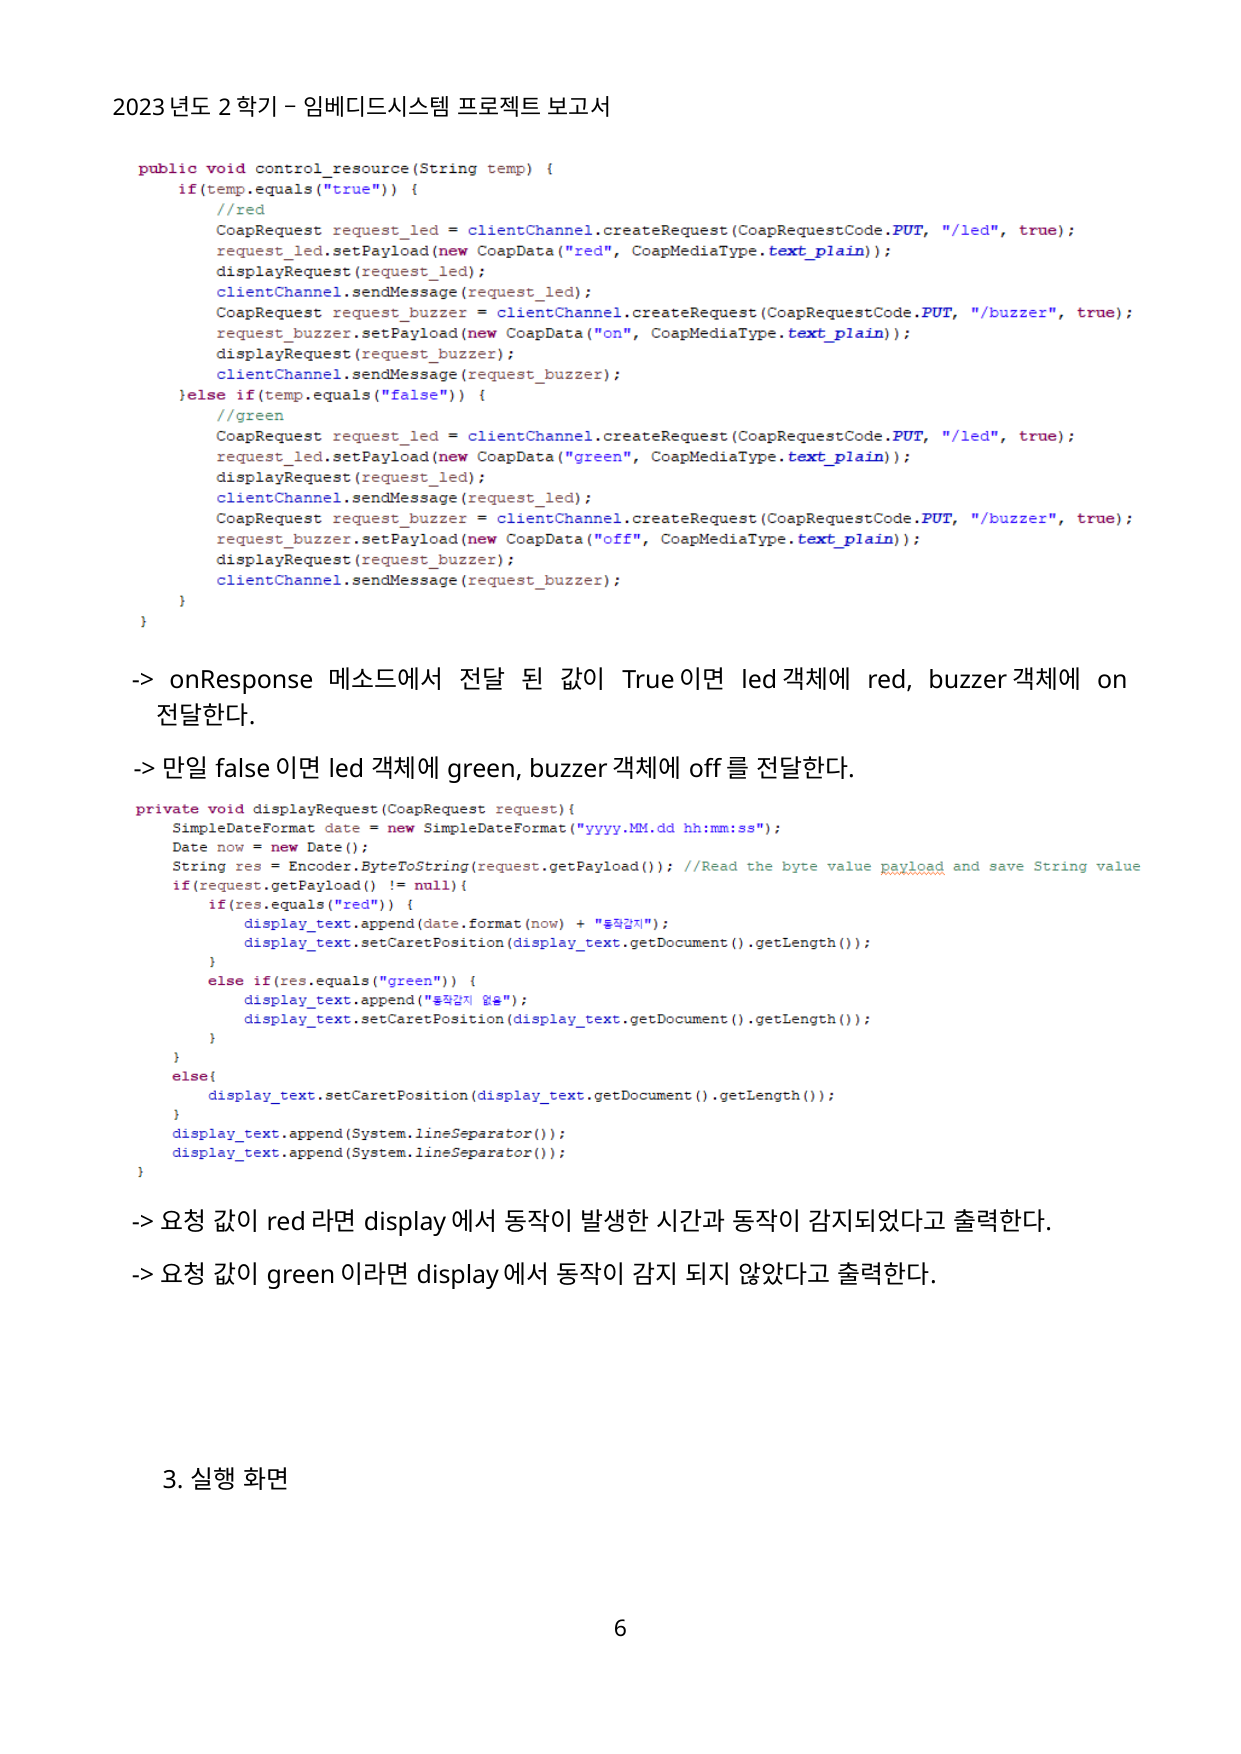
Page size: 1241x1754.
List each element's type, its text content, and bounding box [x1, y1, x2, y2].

text -> 요청 값이 red라면 display에서 동작이 발생한 시간과 동작이 감지되었다고 출력한다. [132, 1201, 1128, 1237]
text -> 요청 값이 green이라면 display에서 동작이 감지 되지 않았다고 출력한다. [132, 1254, 1128, 1290]
picture [133, 801, 1149, 1185]
picture [133, 150, 1149, 643]
text -> onResponse 메소드에서 전달 된 값이 True이면 led객체에 red, buzzer객체에 on전달한다. [132, 659, 1128, 732]
text -> 만일 false이면 led 객체에 green, buzzer객체에 off를 전달한다. [112, 748, 1128, 784]
text 3. 실행 화면 [112, 1459, 1128, 1495]
